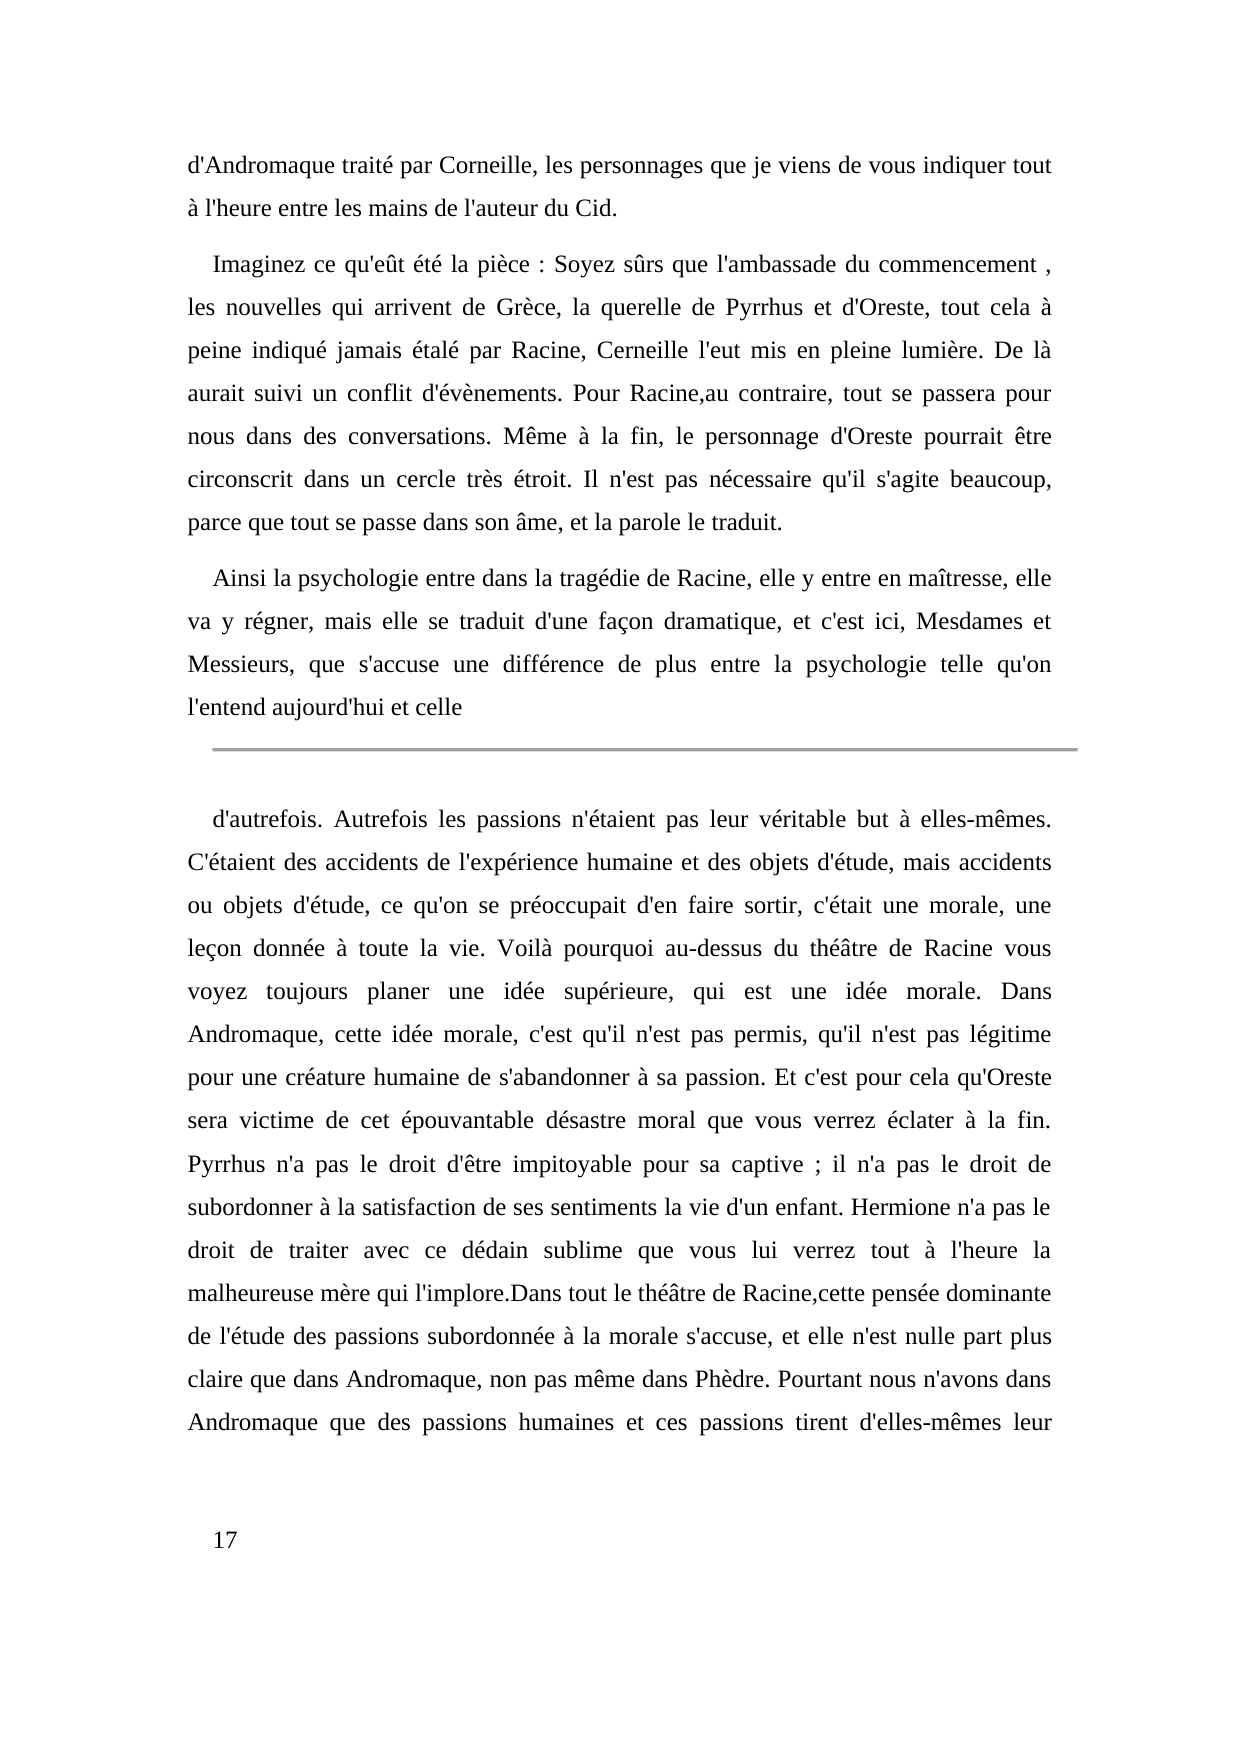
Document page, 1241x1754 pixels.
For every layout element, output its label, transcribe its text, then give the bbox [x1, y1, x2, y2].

text Ainsi la psychologie entre dans la tragédie de Racine, elle y entre en maîtresse, elle va y régner, mais elle se traduit d'une façon dramatique, et c'est ici, Mesdames et Messieurs, que s'accuse une différence de plus entre la psychologie telle qu'on l'entend aujourd'hui et celle [187, 563, 1053, 721]
text Imaginez ce qu'eût été la pièce : Soyez sûrs que l'ambassade du commencement , les nouvelles qui arrivent de Grèce, la querelle de Pyrrhus et d'Oreste, tout cela à peine indiqué jamais étalé par Racine, Cerneille l'eut mis en pleine lumière. De là aurait suivi un conflit d'évènements. Pour Racine,au contraire, tout se passera pour nous dans des conversations. Même à la fin, le personnage d'Oreste pourrait être circonscrit dans un cercle très étroit. Il n'est pas nécessaire qu'il s'agite beaucoup, parce que tout se passe dans son âme, et la parole le traduit. [187, 249, 1053, 536]
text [187, 150, 1053, 222]
